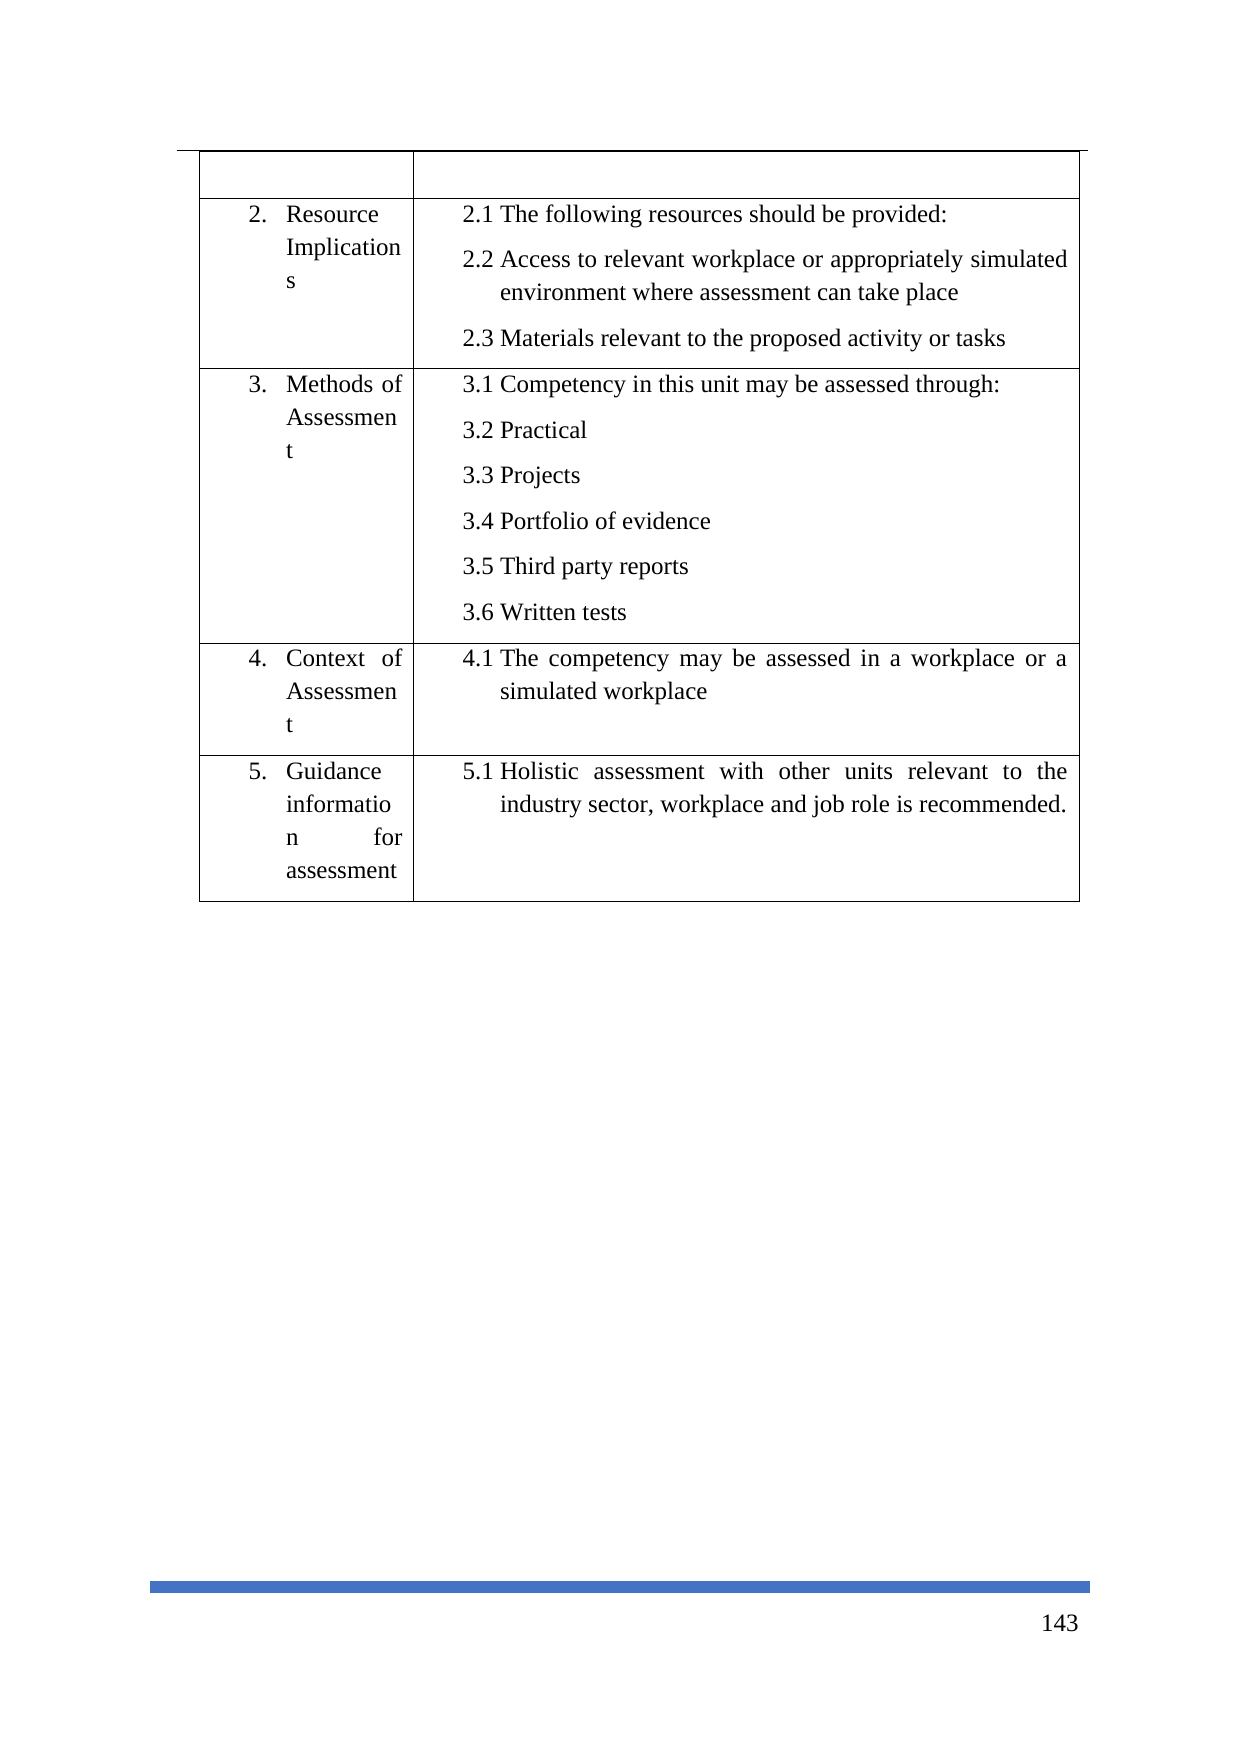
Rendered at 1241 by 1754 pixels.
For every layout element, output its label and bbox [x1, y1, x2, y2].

table_cell [177, 151, 1087, 1543]
